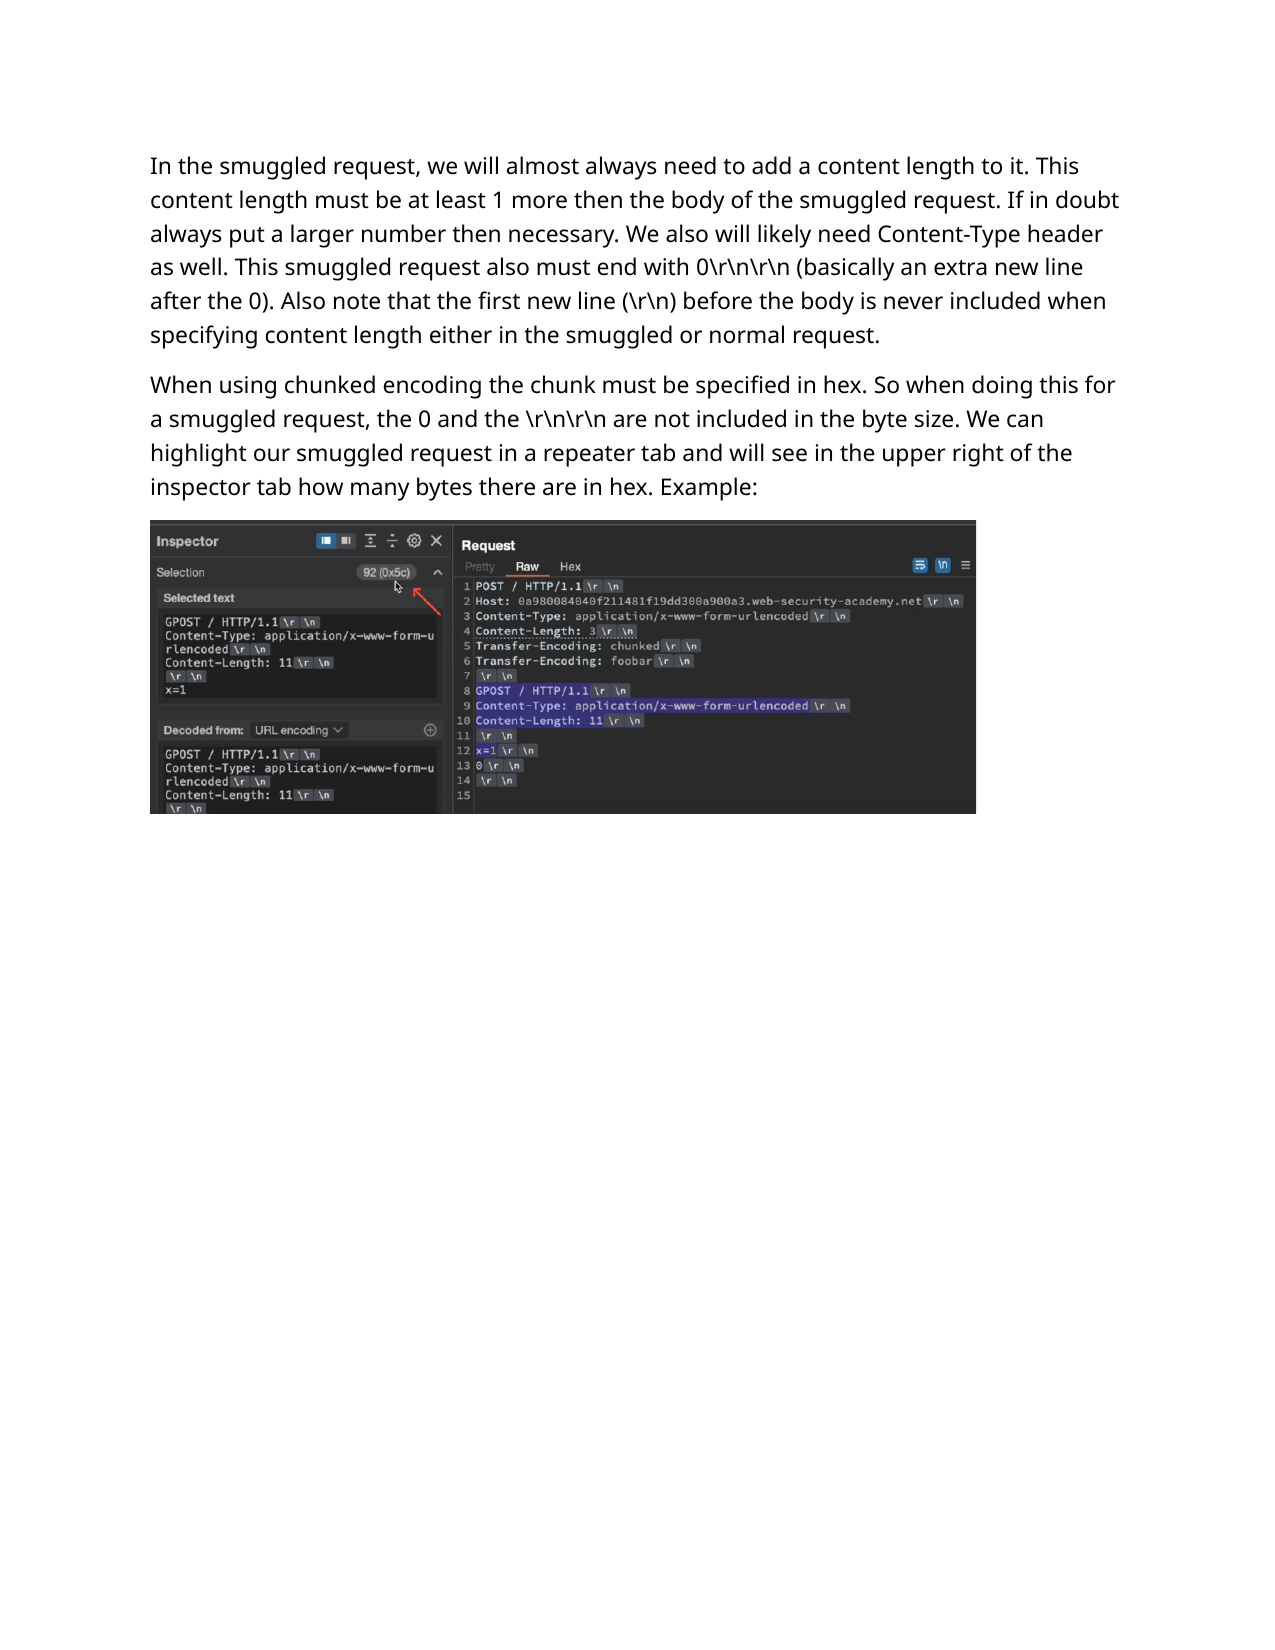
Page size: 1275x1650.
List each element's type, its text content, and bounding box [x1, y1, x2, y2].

picture [150, 520, 977, 814]
text In the smuggled request, we will almost always need to add a content length to it. This content length must be at least 1 more then the body of the smuggled request. If in doubt always put a larger number then necessary. We also will likely need Content-Type header as well. This smuggled request also must end with 0\r\n\r\n (basically an extra new line after the 0). Also note that the first new line (\r\n) before the body is never included when specifying content length either in the smuggled or normal request. [150, 150, 1125, 350]
text When using chunked encoding the chunk must be specified in hex. So when doing this for a smuggled request, the 0 and the \r\n\r\n are not included in the byte size. We can highlight our smuggled request in a repeater tab and will see in the upper right of the inspector tab how many bytes there are in hex. Example: [150, 369, 1125, 502]
